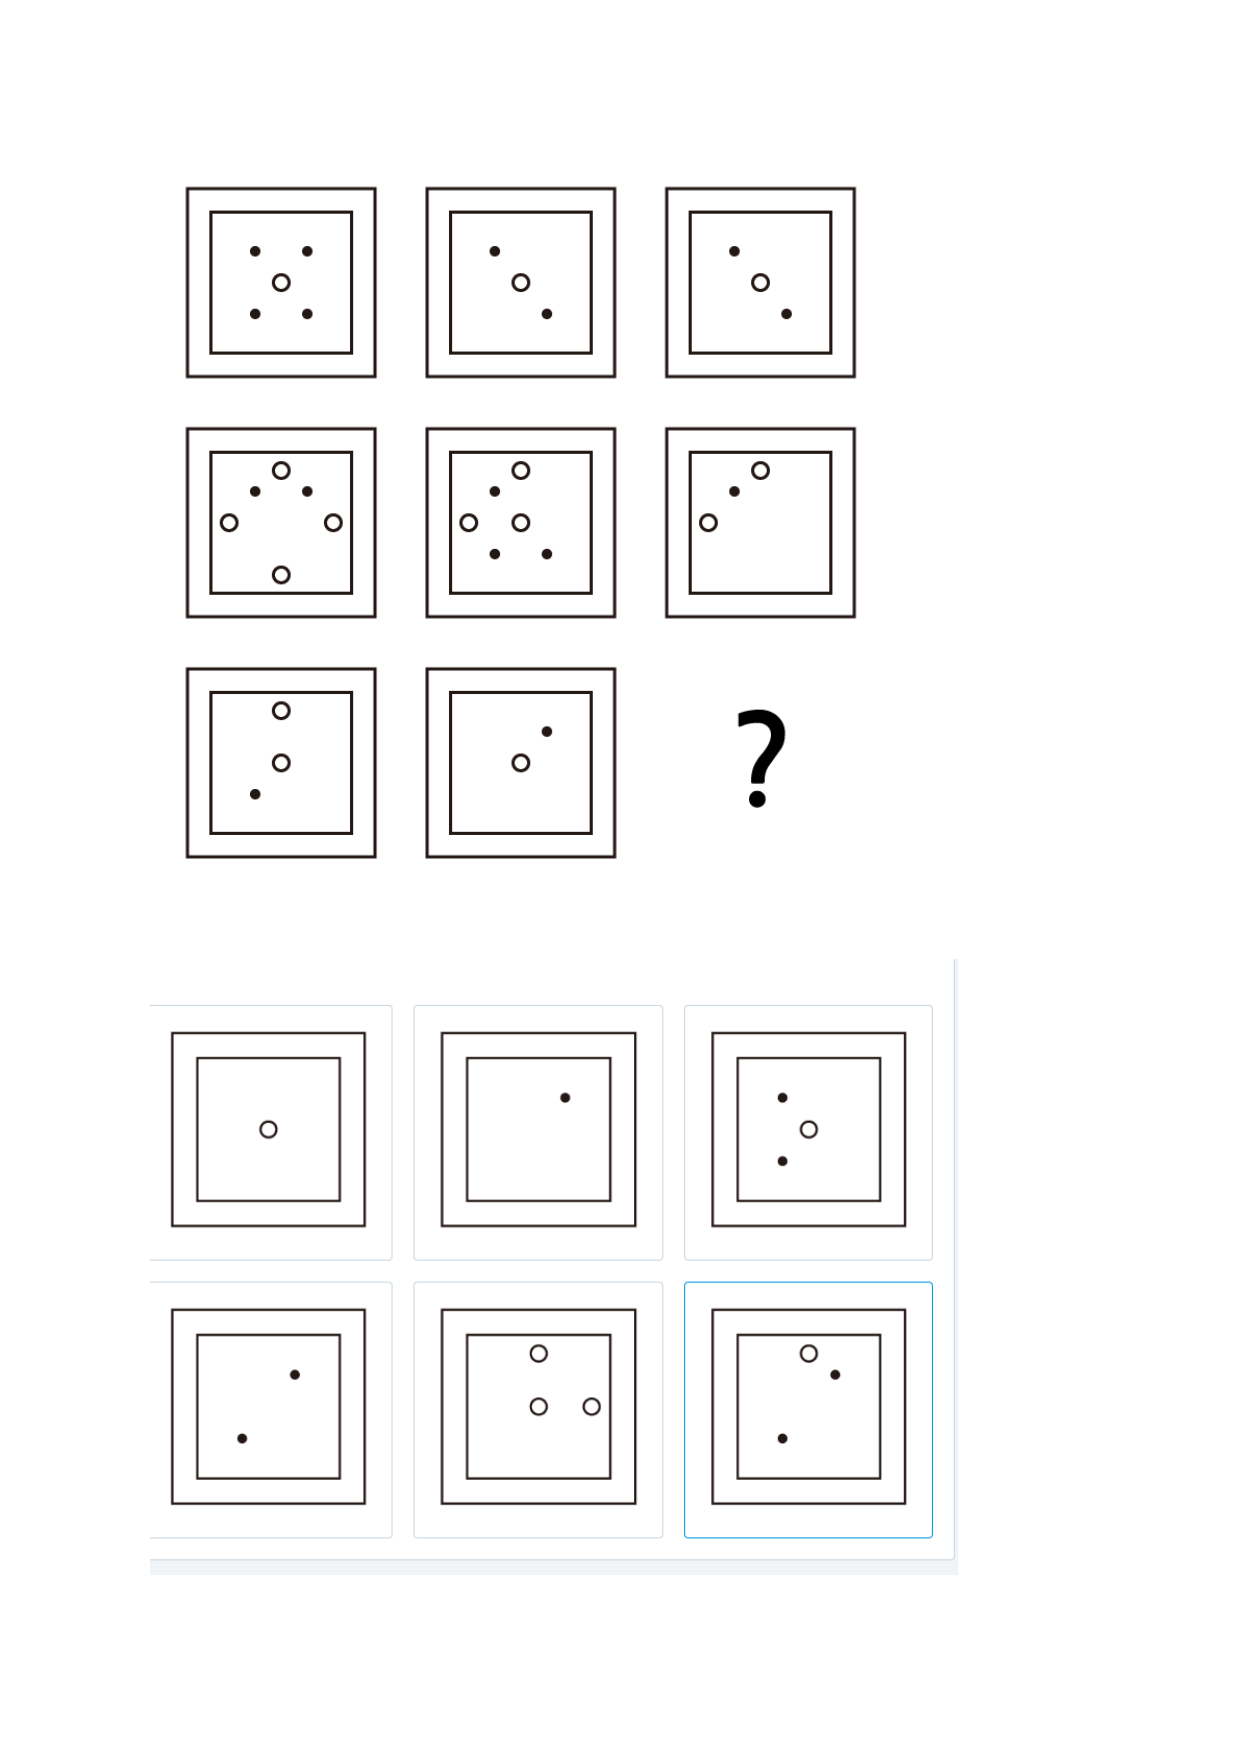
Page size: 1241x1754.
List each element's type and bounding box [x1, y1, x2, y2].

picture [150, 959, 959, 1575]
picture [150, 150, 946, 930]
